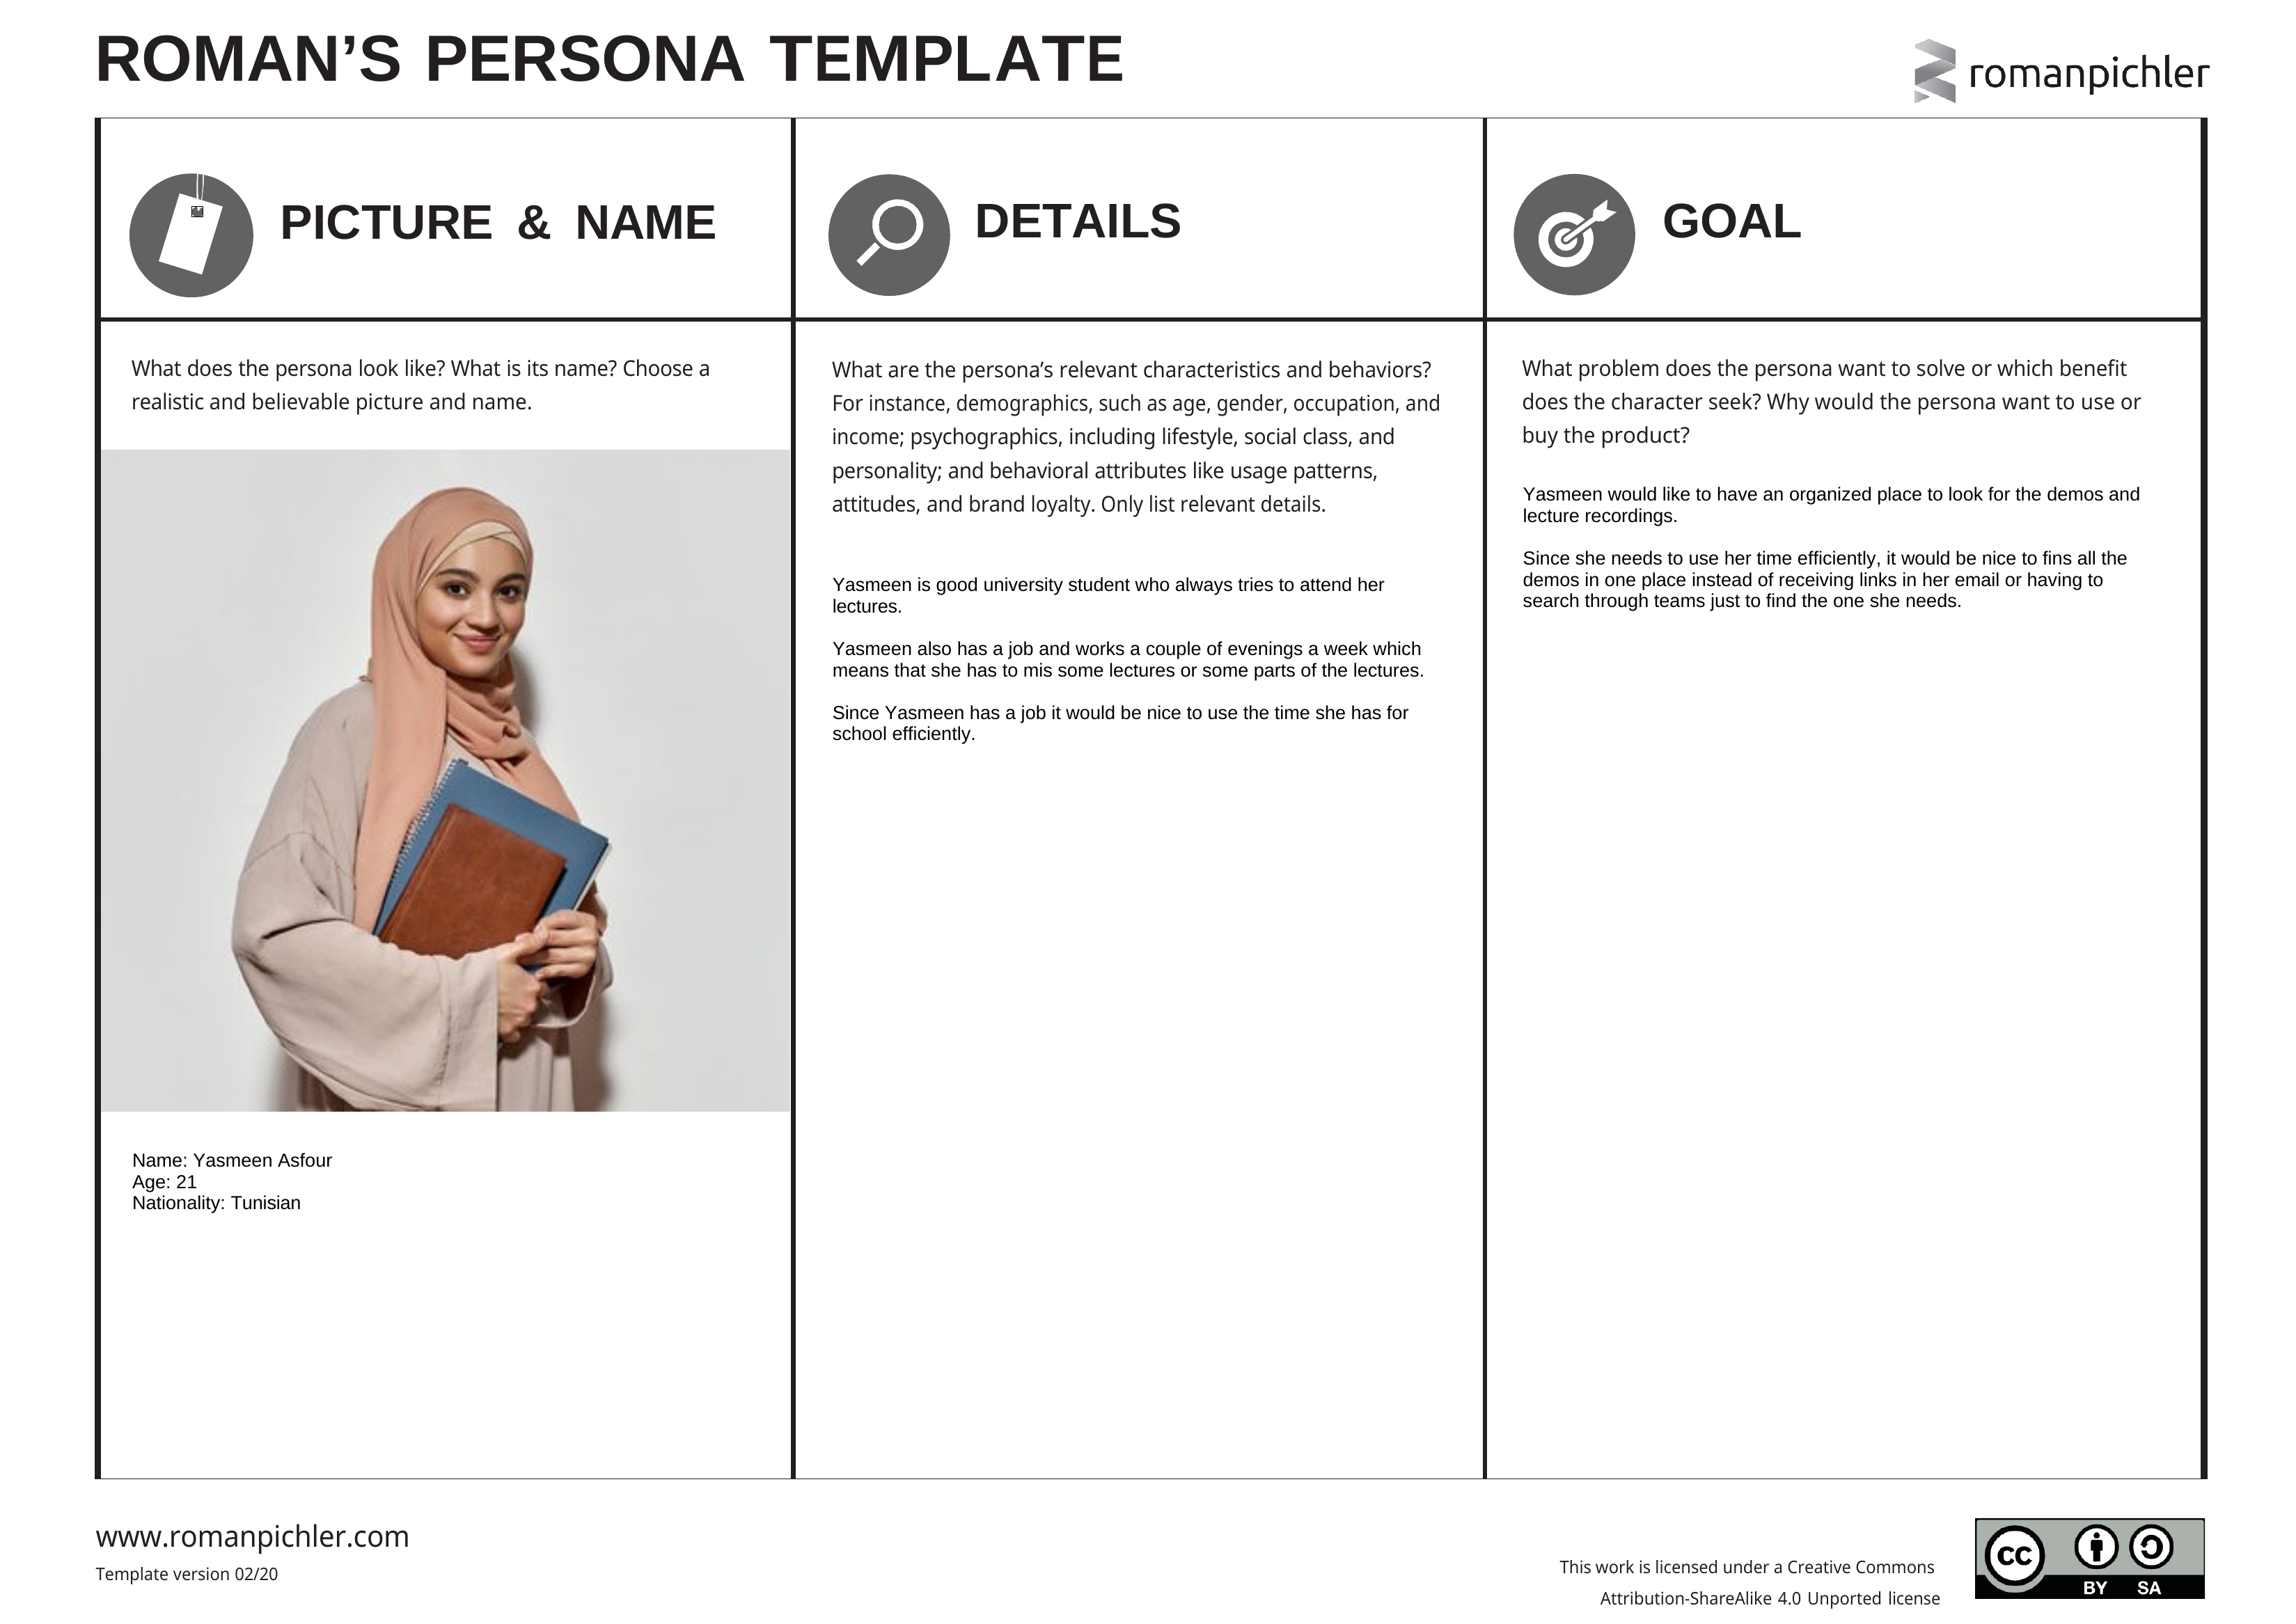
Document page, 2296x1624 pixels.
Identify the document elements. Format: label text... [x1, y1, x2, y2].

table_cell What does the persona look like? What is its name? Choose a realistic and believable picture and name. Name: Yasmeen Asfour Age: 21 Nationality: Tunisian [101, 322, 791, 1479]
text www.romanpichler.com [95, 1515, 428, 1555]
picture [1975, 1518, 2205, 1599]
text This work is licensed under a Creative Commons Attribution-ShareAlike 4.0 Unported license [1559, 1555, 1958, 1609]
table_cell What are the persona’s relevant characteristics and behaviors? For instance, demographics, such as age, gender, occupation, and income; psychographics, including lifestyle, social class, and personality; and behavioral attributes like usage patterns, attitudes, and brand loyalty. Only list relevant details. Yasmeen is good university student who always tries to attend her lectures. Yasmeen also has a job and works a couple of evenings a week which means that she has to mis some lectures or some parts of the lectures. Since Yasmeen has a job it would be nice to use the time she has for school efficiently. [796, 322, 1483, 1479]
picture [1971, 54, 2210, 95]
table_header PICTURE & NAME [101, 118, 791, 317]
text Template version 02/20 [95, 1562, 428, 1586]
picture [1914, 95, 1956, 103]
table_header DETAILS [796, 118, 1483, 317]
table_cell What problem does the persona want to solve or which benefit does the character seek? Why would the persona want to use or buy the product? Yasmeen would like to have an organized place to look for the demos and lecture recordings. Since she needs to use her time efficiently, it would be nice to fins all the demos in one place instead of receiving links in her email or having to search through teams just to find the one she needs. [1487, 322, 2201, 1479]
title ROMAN’S PERSONA TEMPLATE [95, 20, 2217, 95]
picture [101, 450, 790, 1112]
table_header GOAL [1487, 118, 2201, 317]
